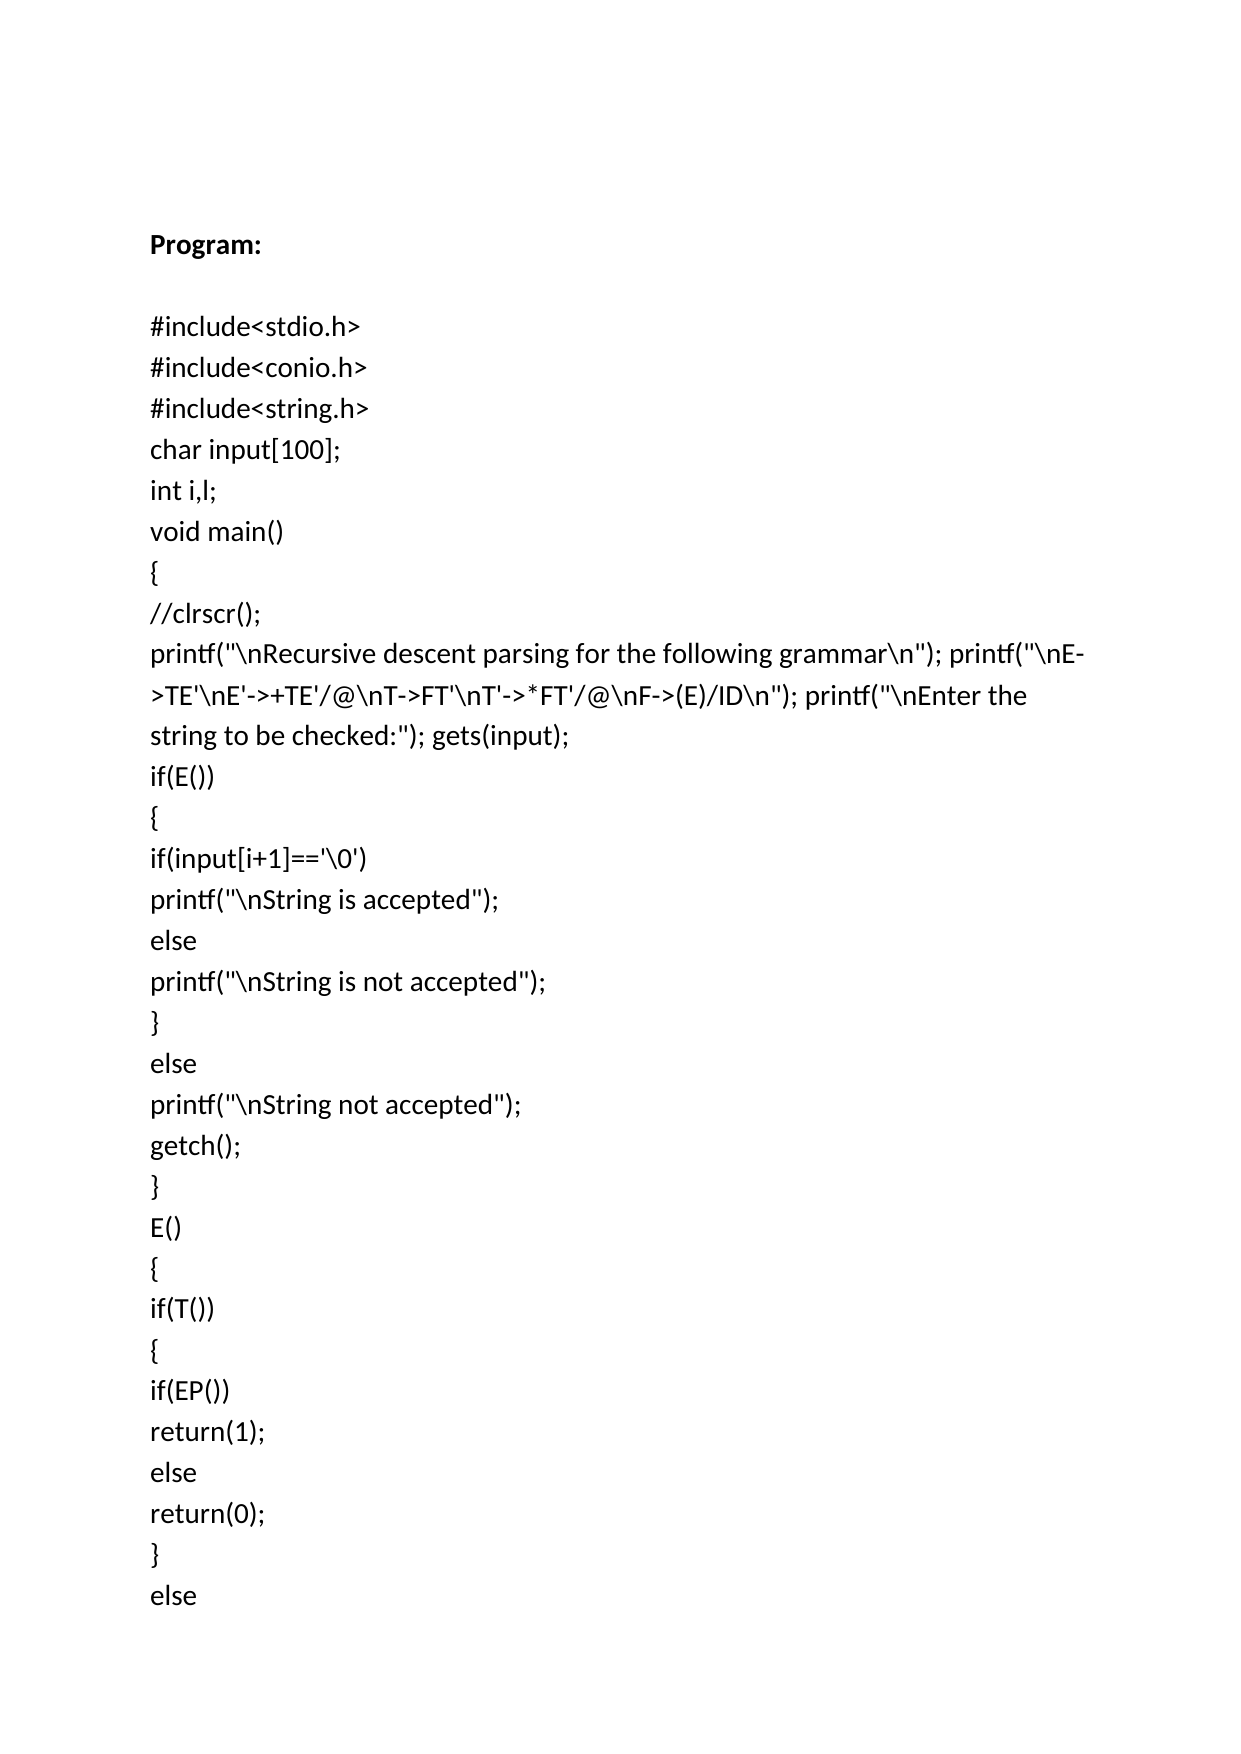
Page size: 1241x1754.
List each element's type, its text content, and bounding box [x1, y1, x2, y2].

text E() [150, 1209, 1090, 1244]
text printf("\nString is accepted"); [150, 881, 1090, 917]
text printf("\nString not accepted"); [150, 1086, 1090, 1122]
text #include<conio.h> [150, 349, 1090, 385]
text getch(); [150, 1127, 1090, 1162]
text if(E()) [150, 758, 1090, 794]
text #include<string.h> [150, 390, 1090, 426]
text else [150, 1045, 1090, 1081]
text printf("\nString is not accepted"); [150, 963, 1090, 999]
text else [150, 1454, 1090, 1490]
text { [150, 1250, 1090, 1285]
text #include<stdio.h> [150, 308, 1090, 344]
text return(0); [150, 1495, 1090, 1531]
text //clrscr(); [150, 595, 1090, 630]
text if(T()) [150, 1291, 1090, 1326]
text } [150, 1536, 1090, 1572]
text } [150, 1004, 1090, 1040]
text return(1); [150, 1413, 1090, 1449]
text { [150, 799, 1090, 835]
text int i,l; [150, 472, 1090, 507]
text else [150, 1577, 1090, 1613]
text { [150, 1332, 1090, 1367]
text else [150, 922, 1090, 958]
text } [150, 1168, 1090, 1203]
text if(EP()) [150, 1372, 1090, 1408]
text if(input[i+1]=='\0') [150, 840, 1090, 876]
text char input[100]; [150, 431, 1090, 467]
text { [150, 554, 1090, 589]
text Program: [150, 226, 1090, 262]
text void main() [150, 513, 1090, 548]
text printf("\nRecursive descent parsing for the following grammar\n"); printf("\nE->TE'\nE'->+TE'/@\nT->FT'\nT'->*FT'/@\nF->(E)/ID\n"); printf("\nEnter the string to be checked:"); gets(input); [150, 636, 1090, 753]
